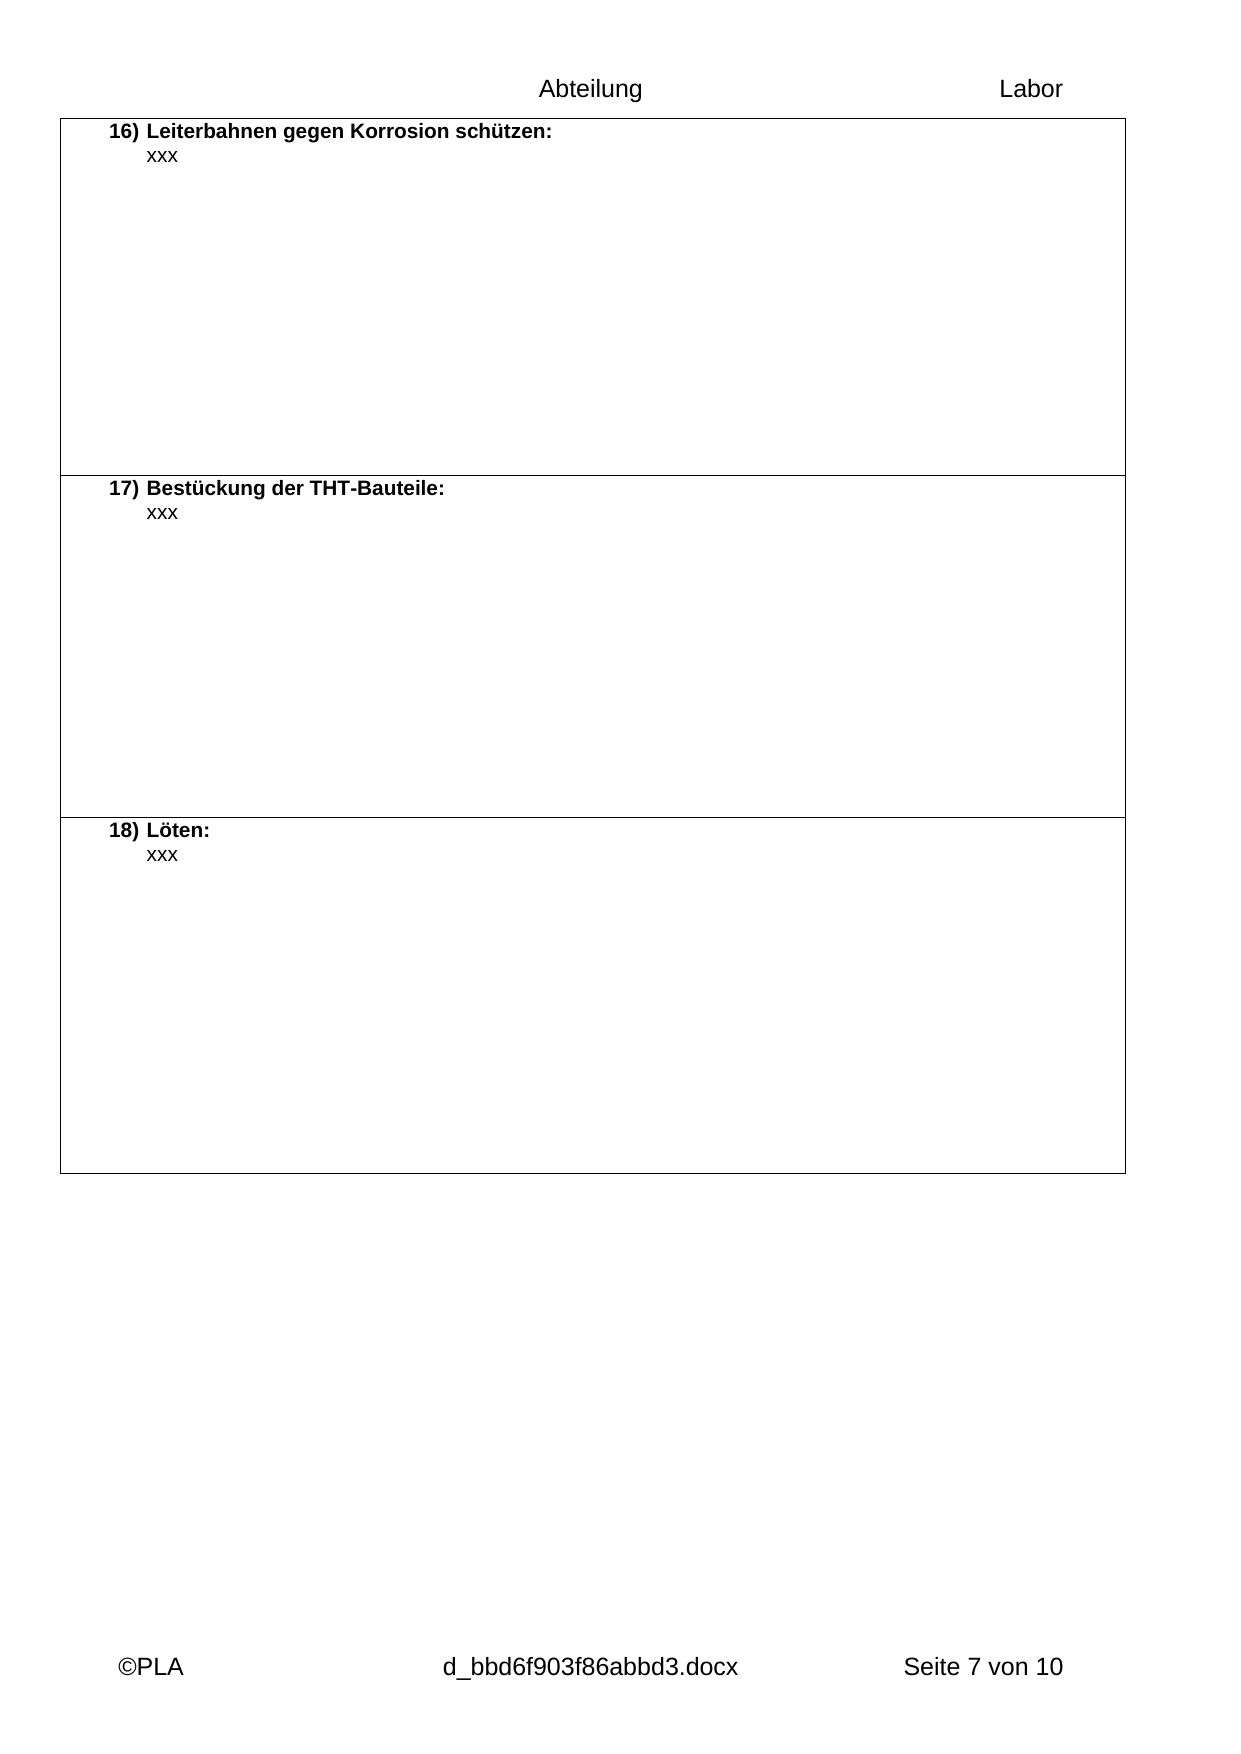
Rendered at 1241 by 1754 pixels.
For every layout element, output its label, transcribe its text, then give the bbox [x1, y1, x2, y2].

table_cell Bestückung der THT-Bauteile: xxx [61, 476, 1125, 817]
table_cell Löten: xxx [61, 818, 1125, 1172]
table_cell Leiterbahnen gegen Korrosion schützen: xxx [61, 119, 1125, 475]
